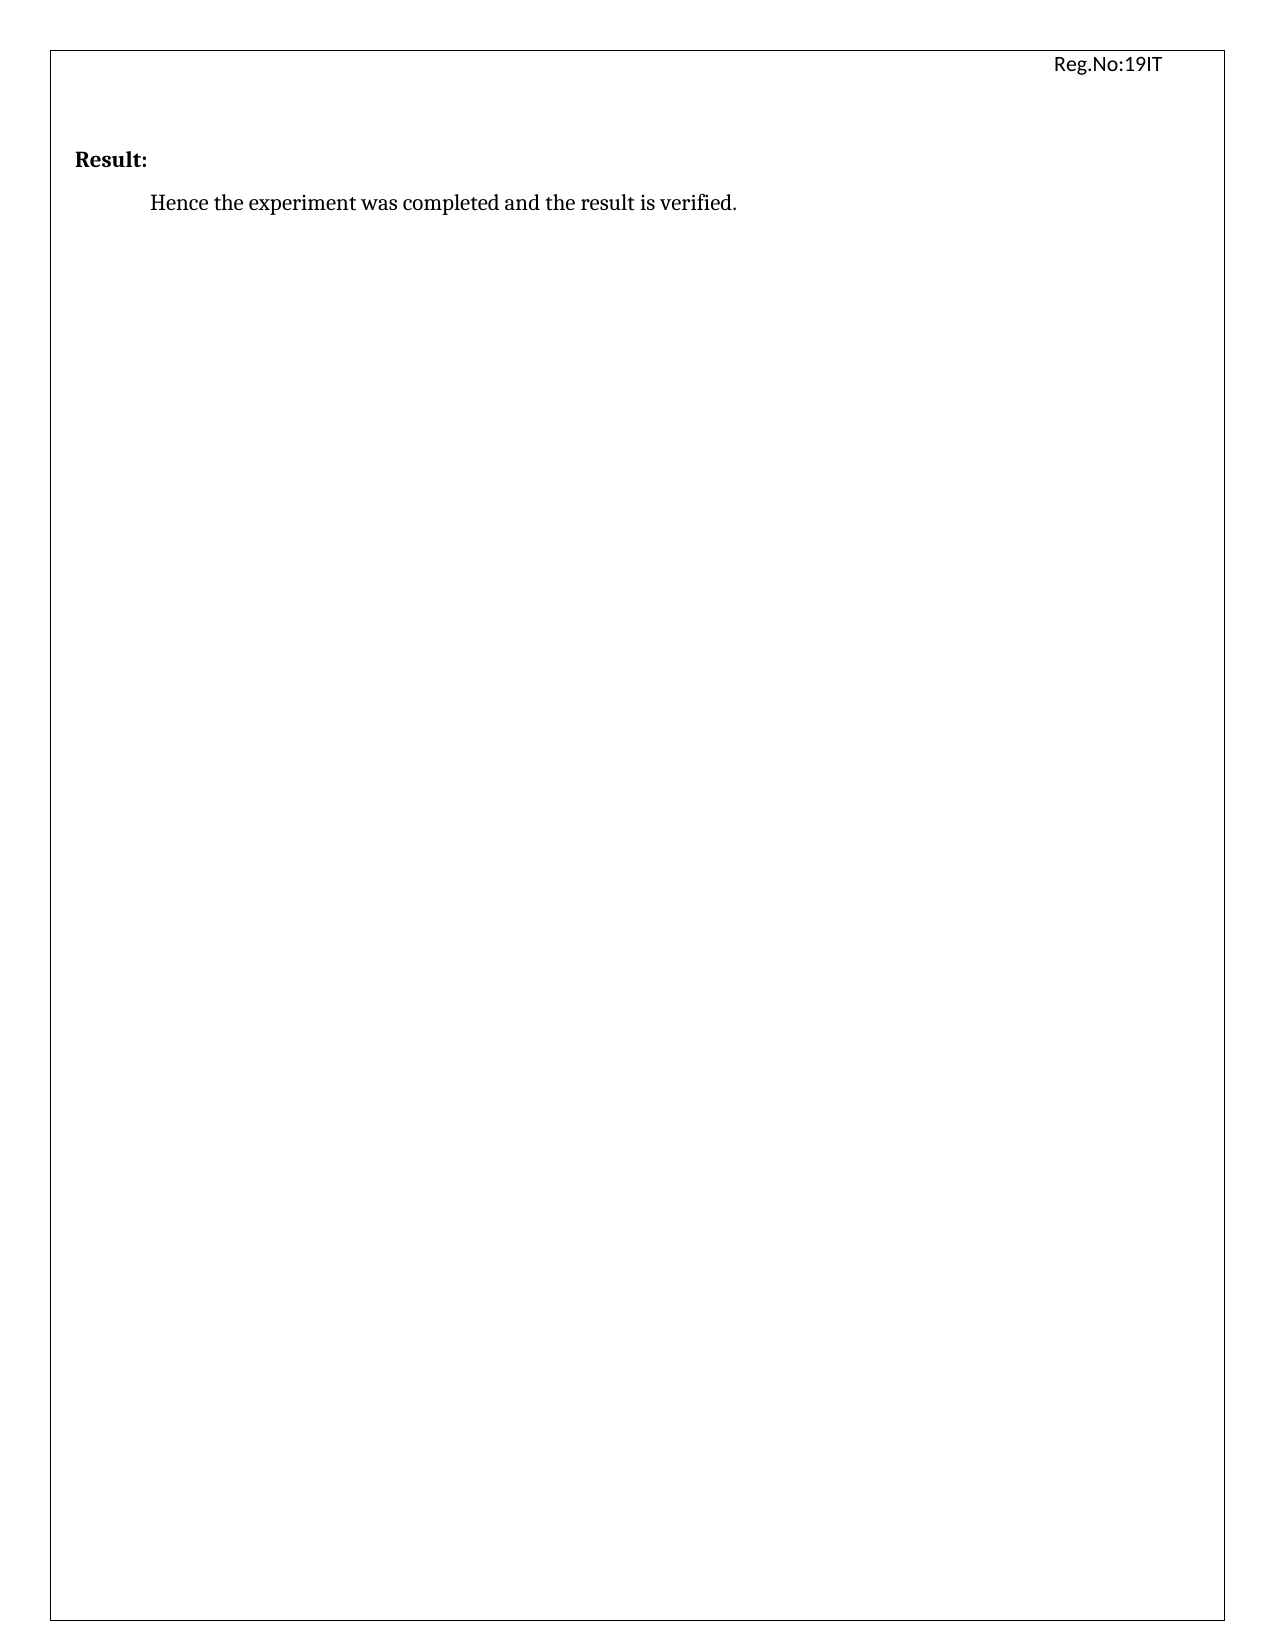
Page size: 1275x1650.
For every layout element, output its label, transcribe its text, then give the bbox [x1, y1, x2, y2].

text Hence the experiment was completed and the result is verified. [150, 189, 1102, 216]
subtitle Result: [75, 147, 1102, 174]
